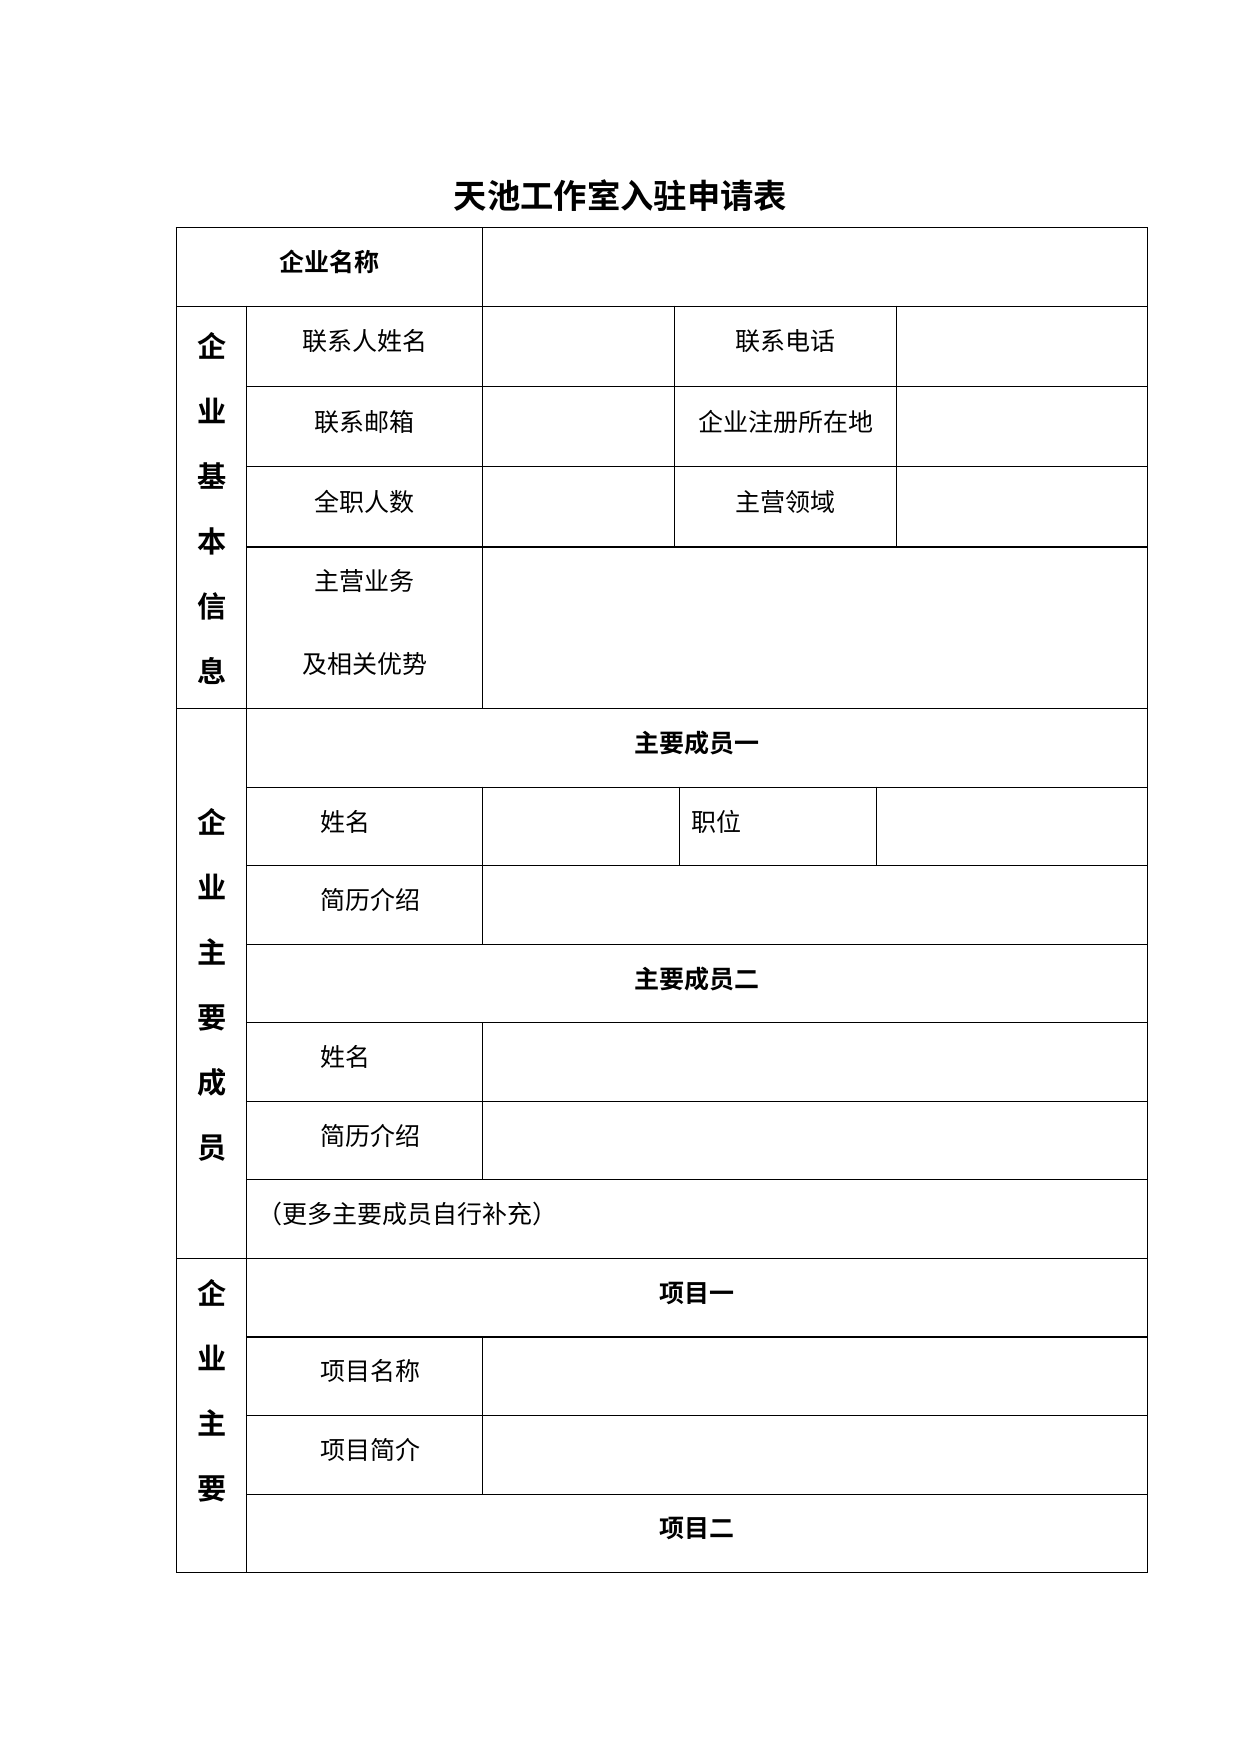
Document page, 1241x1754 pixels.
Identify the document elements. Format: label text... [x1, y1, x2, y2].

table_cell 主营领域 [675, 467, 896, 546]
table_cell （更多主要成员自行补充） [247, 1180, 1147, 1258]
table_cell 姓名 [247, 1023, 482, 1101]
table_cell [483, 788, 679, 865]
table_cell 联系电话 [675, 307, 896, 386]
table_cell [483, 1416, 1147, 1493]
table_cell 企业基本信息 [177, 307, 246, 708]
table_cell 全职人数 [247, 467, 482, 546]
table_cell 项目简介 [247, 1416, 482, 1493]
table_cell [483, 1023, 1147, 1101]
table_cell [483, 1102, 1147, 1179]
table_cell 简历介绍 [247, 1102, 482, 1179]
table_cell 主要成员一 [247, 709, 1147, 787]
table_cell [897, 387, 1147, 466]
table_cell 项目名称 [247, 1338, 482, 1415]
table_cell [897, 467, 1147, 546]
table_cell 主营业务 及相关优势 [247, 548, 482, 708]
table_cell [877, 788, 1147, 865]
table_cell 主要成员二 [247, 945, 1147, 1022]
table_cell 企业注册所在地 [675, 387, 896, 466]
table_cell 联系人姓名 [247, 307, 482, 386]
text 天池工作室入驻申请表 [187, 162, 1053, 227]
table_cell [483, 548, 1147, 708]
table_cell [483, 1338, 1147, 1415]
table_cell [483, 307, 674, 386]
table_header [483, 228, 1147, 306]
table_cell 企业主要项目 [177, 1259, 246, 1572]
table_cell 联系邮箱 [247, 387, 482, 466]
table_cell [897, 307, 1147, 386]
table_cell 职位 [680, 788, 876, 865]
table_cell 项目一 [247, 1259, 1147, 1336]
table_cell 项目二 [247, 1495, 1147, 1572]
table_cell [483, 387, 674, 466]
table_cell 简历介绍 [247, 866, 482, 944]
table_cell [483, 467, 674, 546]
table_cell 企业主要成员 [177, 709, 246, 1258]
table_header 企业名称 [177, 228, 482, 306]
table_cell 姓名 [247, 788, 482, 865]
table_cell [483, 866, 1147, 944]
